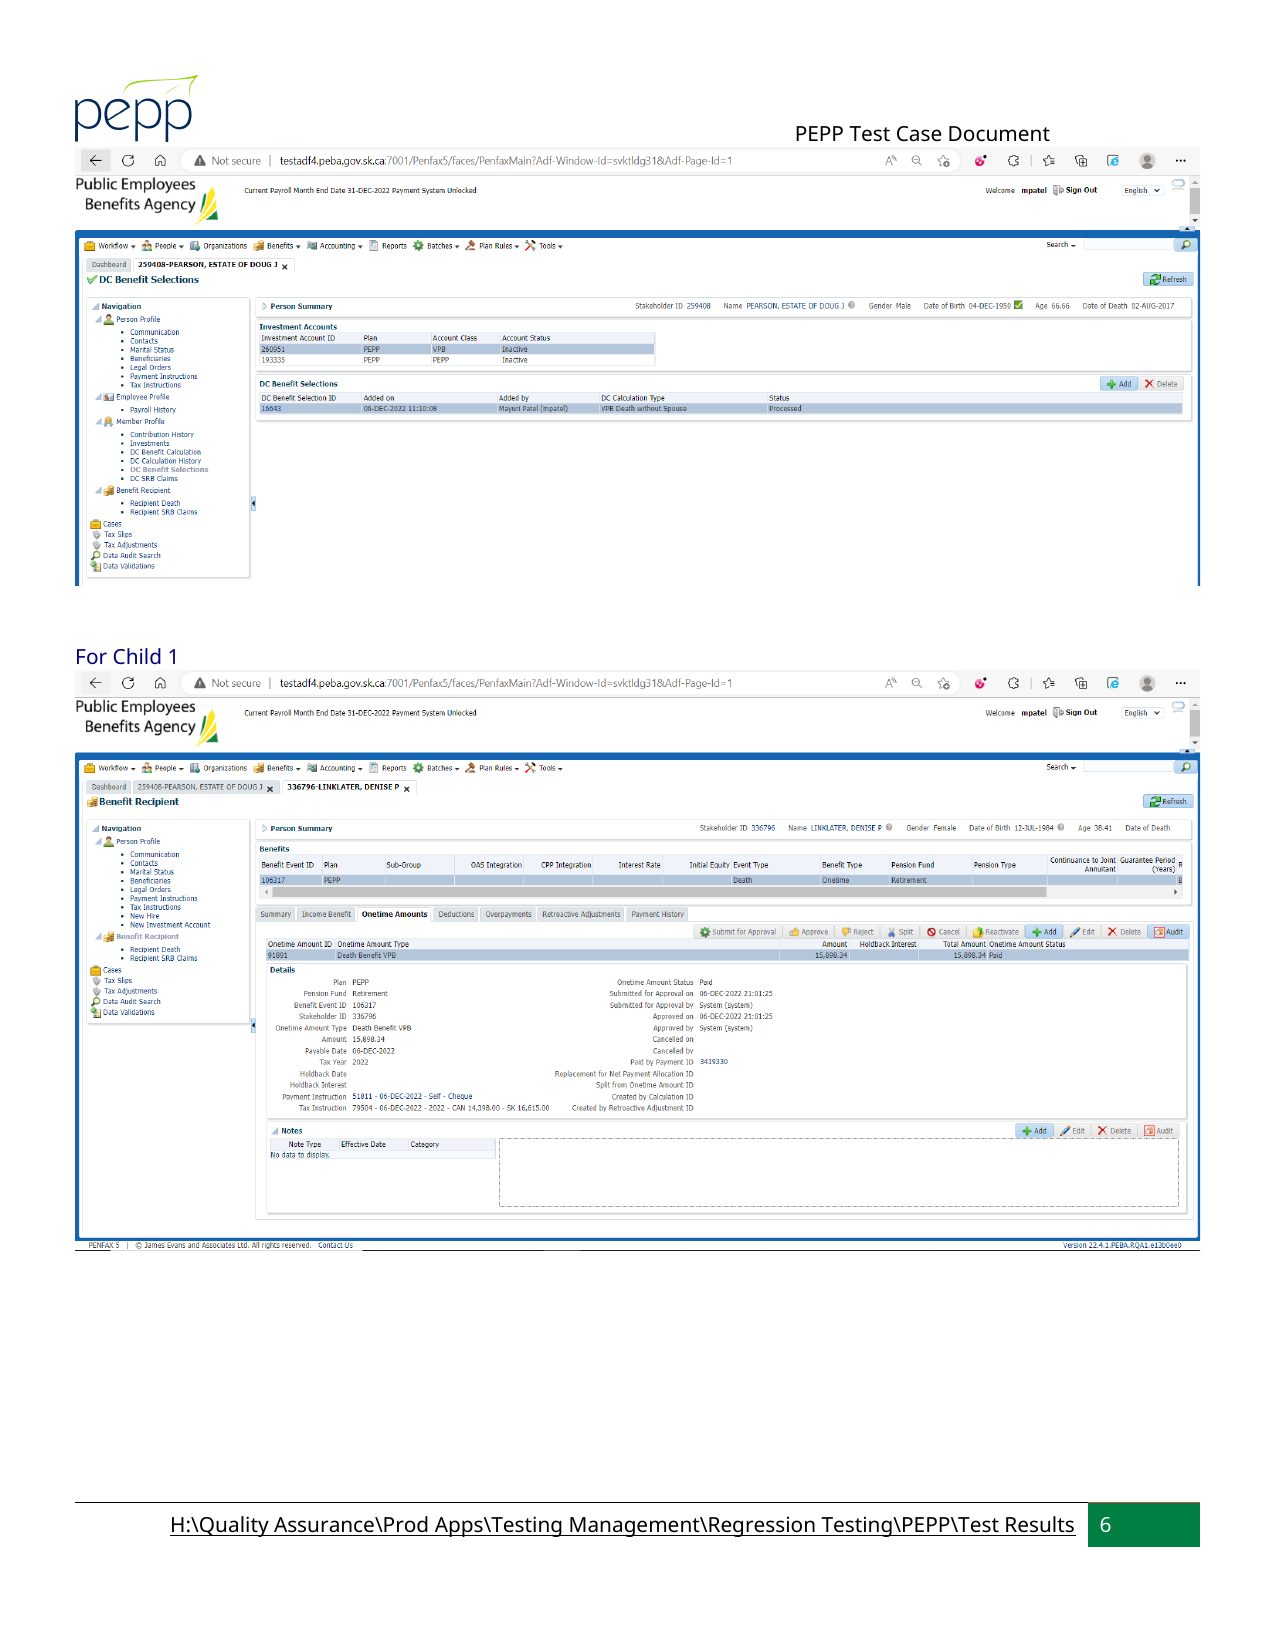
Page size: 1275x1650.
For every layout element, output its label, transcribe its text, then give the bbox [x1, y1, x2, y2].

text For Child 1 [75, 642, 1200, 670]
picture [75, 147, 1200, 586]
picture [75, 670, 1200, 1251]
picture [75, 75, 199, 142]
